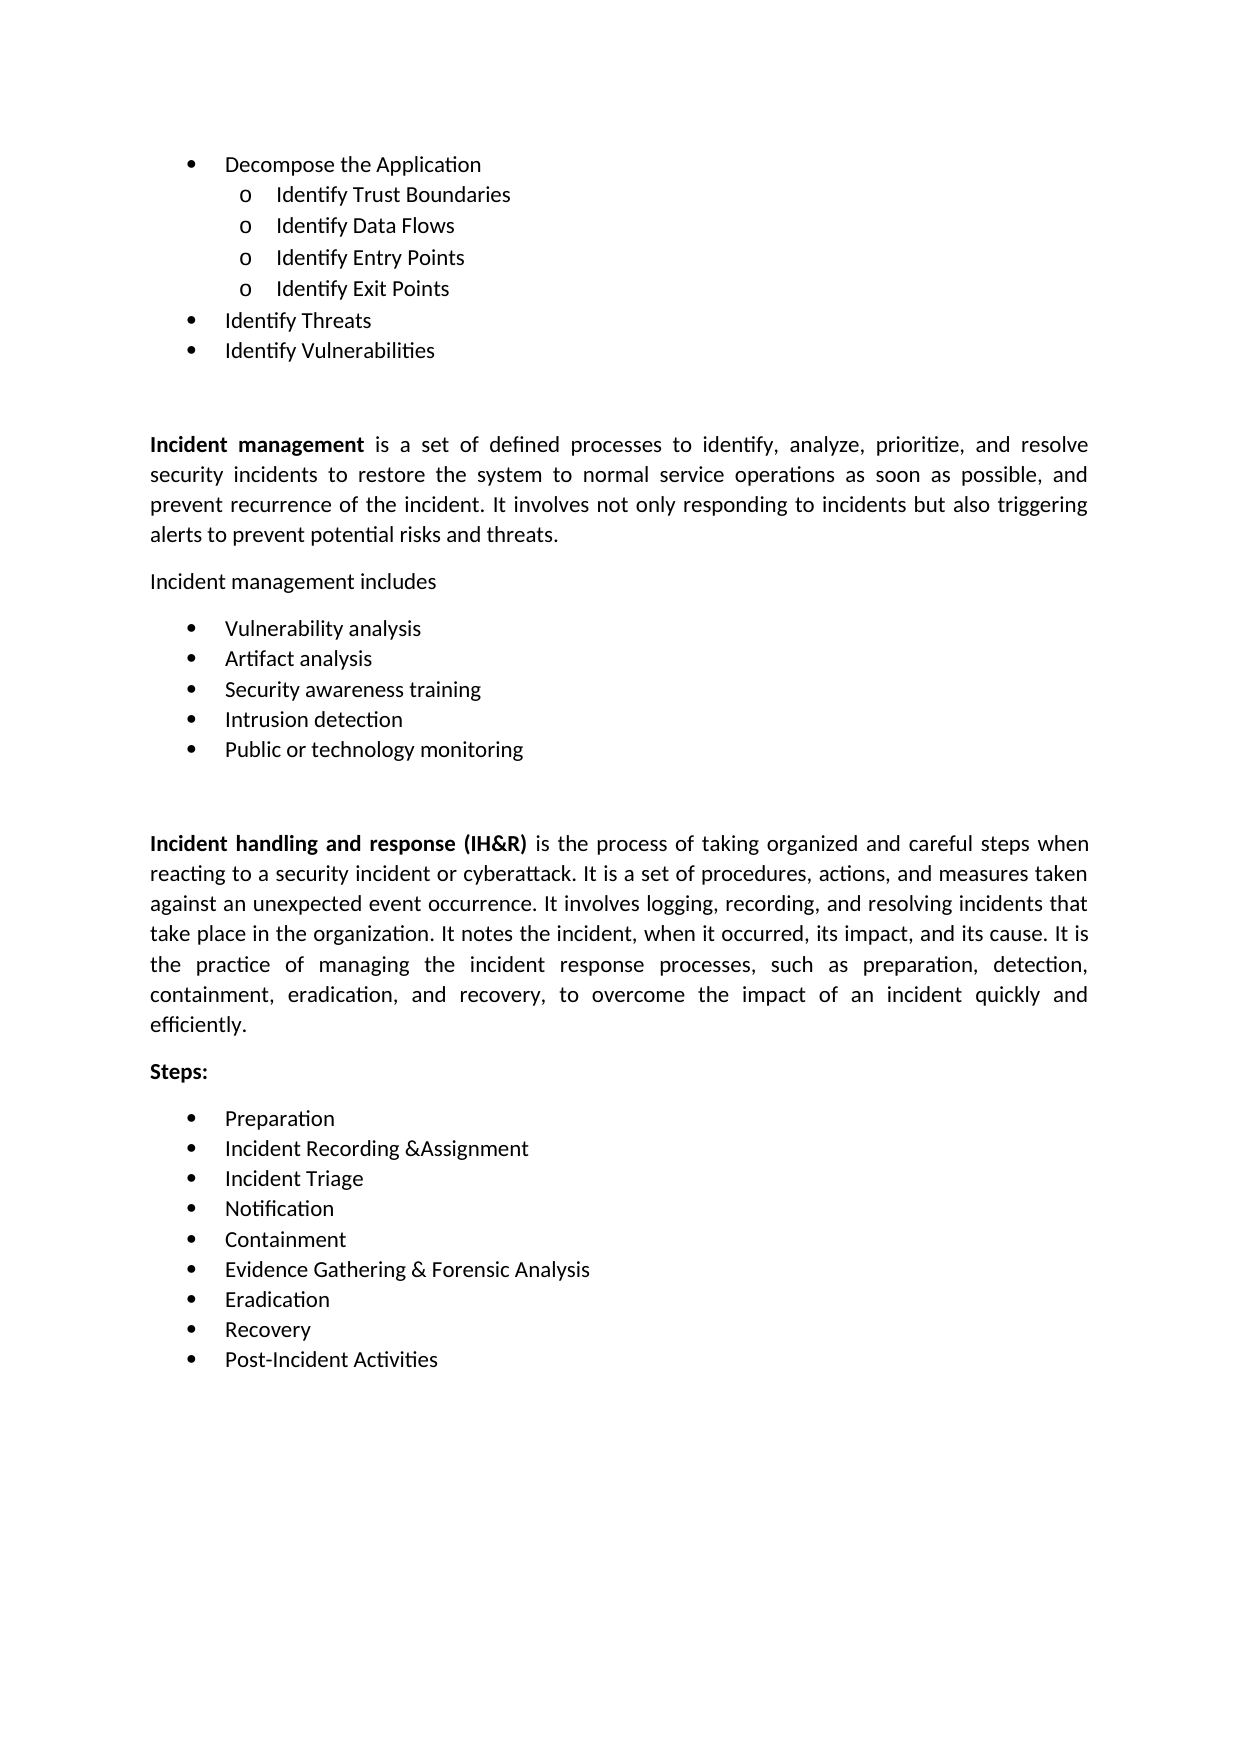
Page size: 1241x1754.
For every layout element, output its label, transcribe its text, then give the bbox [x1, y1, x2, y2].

list Security awareness training [187, 675, 1090, 703]
list Decompose the Application [187, 150, 1090, 178]
list Recovery [187, 1315, 1090, 1343]
text Incident management is a set of defined processes to identify, analyze, prioritize, and resolve security incidents to restore the system to normal service operations as soon as possible, and prevent recurrence of the incident. It involves not only responding to incidents but also triggering alerts to prevent potential risks and threats. [150, 430, 1090, 549]
list Identify Trust Boundaries [239, 180, 1090, 209]
list Containment [187, 1225, 1090, 1253]
list Vulnerability analysis [187, 614, 1090, 642]
list Identify Data Flows [239, 212, 1090, 241]
list Preparation [187, 1104, 1090, 1132]
list Notification [187, 1194, 1090, 1223]
list Incident Triage [187, 1164, 1090, 1192]
list Post-Incident Activities [187, 1346, 1090, 1374]
list Intrusion detection [187, 705, 1090, 733]
list Incident Recording &Assignment [187, 1134, 1090, 1162]
list Identify Entry Points [239, 243, 1090, 272]
list Artifact analysis [187, 644, 1090, 673]
list Eradication [187, 1285, 1090, 1313]
list Public or technology monitoring [187, 735, 1090, 763]
list Identify Vulnerabilities [187, 336, 1090, 364]
text Incident handling and response (IH&R) is the process of taking organized and careful steps when reacting to a security incident or cyberattack. It is a set of procedures, actions, and measures taken against an unexpected event occurrence. It involves logging, recording, and resolving incidents that take place in the organization. It notes the incident, when it occurred, its impact, and its cause. It is the practice of managing the incident response processes, such as preparation, detection, containment, eradication, and recovery, to overcome the impact of an incident quickly and efficiently. [150, 829, 1090, 1038]
list Evidence Gathering & Forensic Analysis [187, 1255, 1090, 1283]
list Identify Exit Points [239, 274, 1090, 304]
text Incident management includes [150, 567, 1090, 596]
text Steps: [150, 1057, 1090, 1085]
list Identify Threats [187, 306, 1090, 334]
